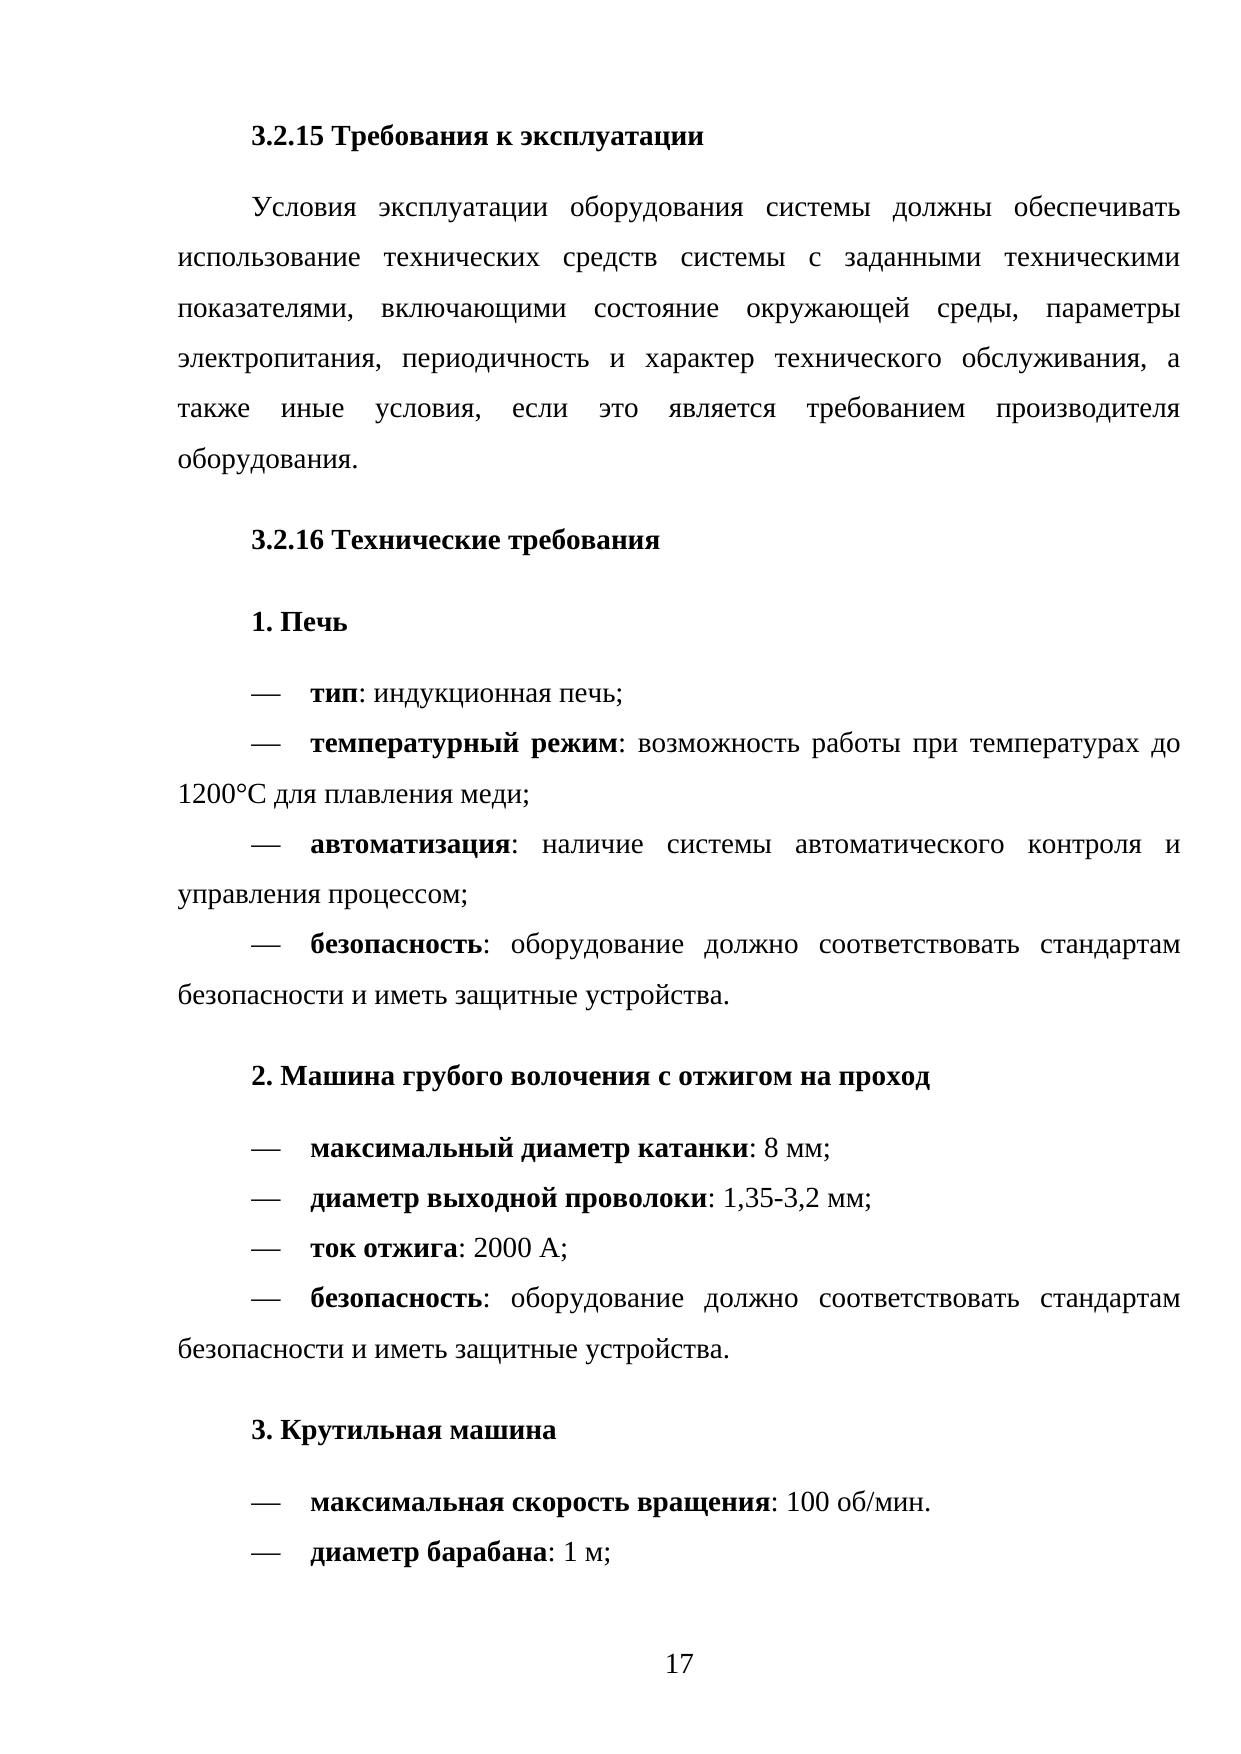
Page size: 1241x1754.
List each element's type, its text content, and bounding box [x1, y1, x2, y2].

list ток отжига: 2000 А; [177, 1230, 1181, 1264]
list автоматизация: наличие системы автоматического контроля и управления процессом; [177, 826, 1181, 910]
subtitle 3.2.16 Технические требования [251, 522, 1181, 556]
list максимальная скорость вращения: 100 об/мин. [177, 1484, 1181, 1517]
list диаметр выходной проволоки: 1,35-3,2 мм; [177, 1180, 1181, 1213]
list максимальный диаметр катанки: 8 мм; [177, 1130, 1181, 1163]
list тип: индукционная печь; [177, 675, 1181, 709]
text Условия эксплуатации оборудования системы должны обеспечивать использование технических средств системы с заданными техническими показателями, включающими состояние окружающей среды, параметры электропитания, периодичность и характер технического обслуживания, а также иные условия, если это является требованием производителя оборудования. [177, 189, 1181, 474]
list безопасность: оборудование должно соответствовать стандартам безопасности и иметь защитные устройства. [177, 927, 1181, 1011]
text 3. Крутильная машина [251, 1412, 1181, 1446]
list температурный режим: возможность работы при температурах до 1200°C для плавления меди; [177, 725, 1181, 809]
subtitle 3.2.15 Требования к эксплуатации [251, 118, 1181, 152]
text 1. Печь [251, 604, 1181, 637]
text 2. Машина грубого волочения с отжигом на проход [251, 1058, 1181, 1092]
list диаметр барабана: 1 м; [177, 1534, 1181, 1567]
list безопасность: оборудование должно соответствовать стандартам безопасности и иметь защитные устройства. [177, 1281, 1181, 1364]
